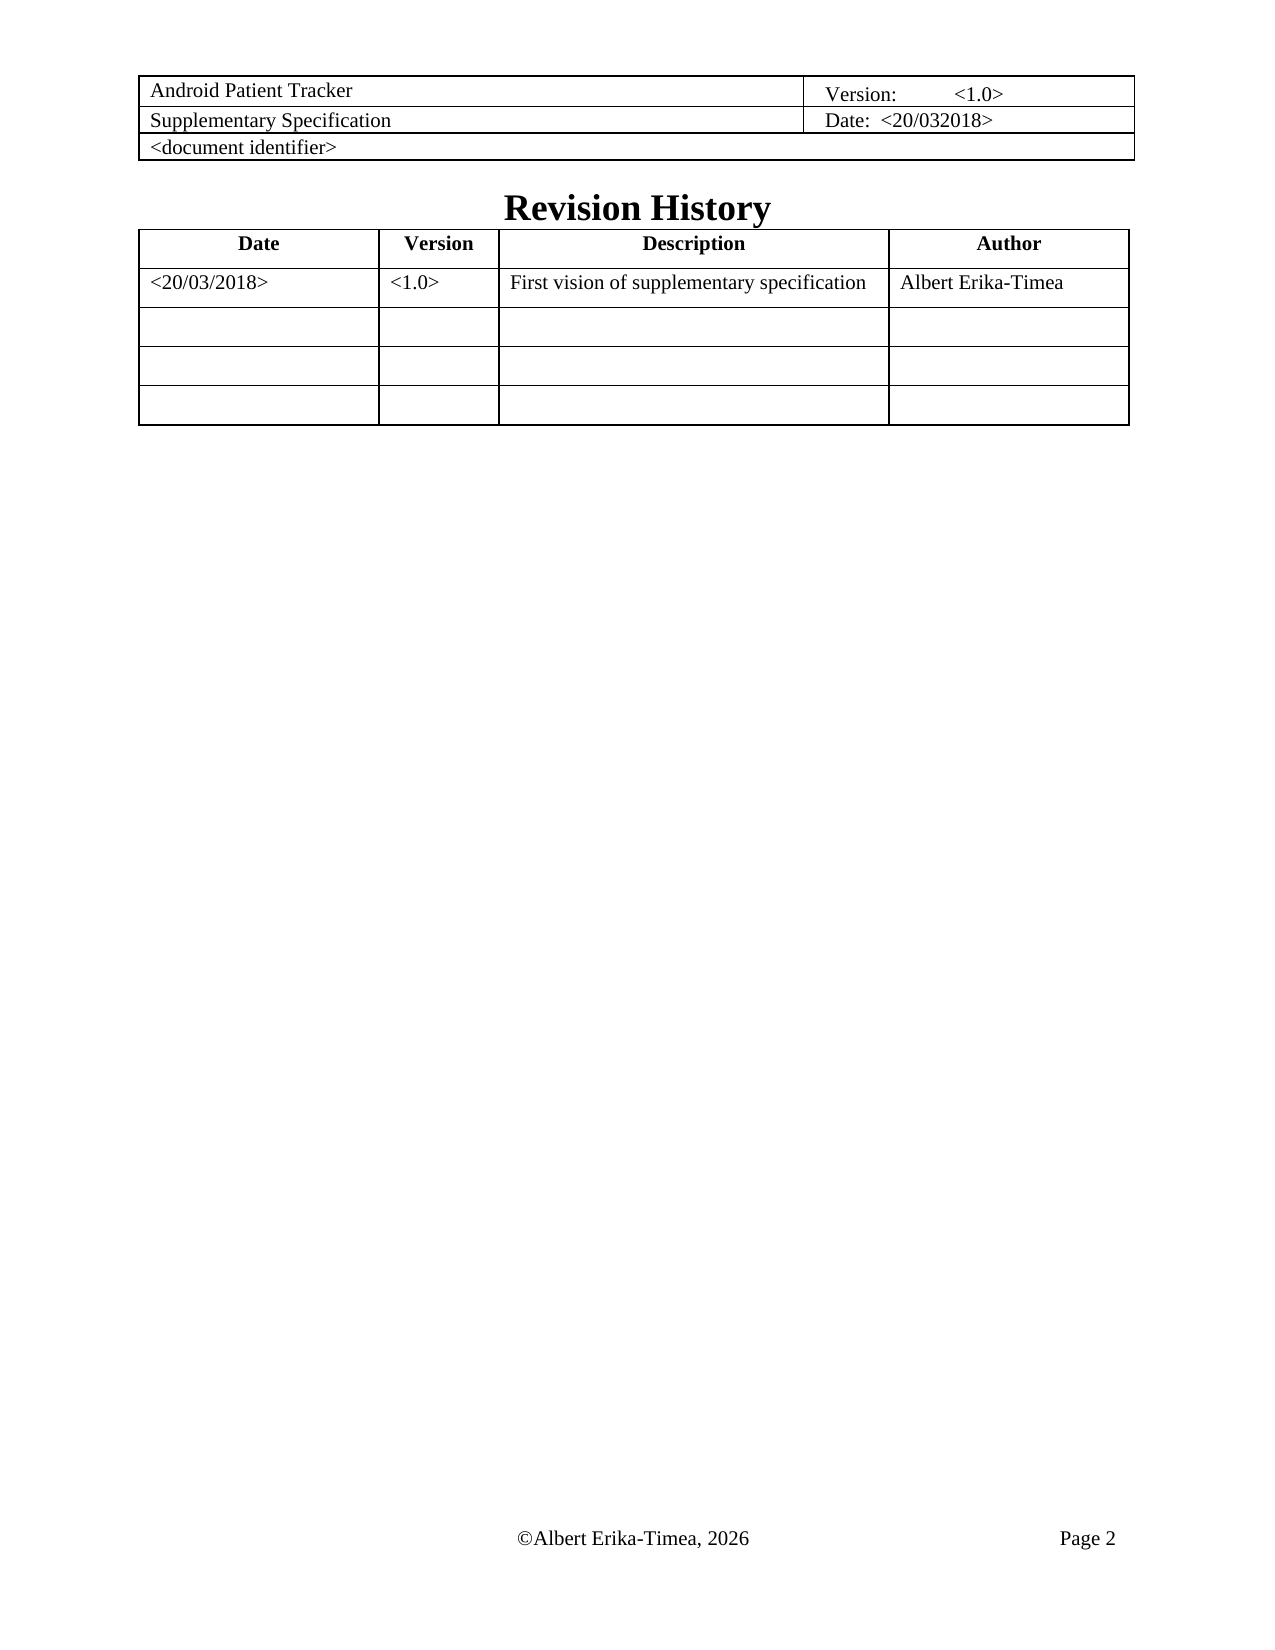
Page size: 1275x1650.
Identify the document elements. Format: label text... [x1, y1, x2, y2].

table_cell [890, 308, 1128, 346]
table_cell First vision of supplementary specification [500, 269, 888, 307]
table_cell [890, 347, 1128, 385]
table_header Version [380, 230, 498, 268]
table_cell [380, 386, 498, 424]
title Revision History [150, 185, 1125, 228]
table_cell Albert Erika-Timea [890, 269, 1128, 307]
table_header Description [500, 230, 888, 268]
table_cell [890, 386, 1128, 424]
table_cell <1.0> [380, 269, 498, 307]
table_cell [500, 347, 888, 385]
table_cell [380, 347, 498, 385]
table_header Date [140, 230, 378, 268]
table_cell [500, 308, 888, 346]
table_cell [140, 386, 378, 424]
table_cell [380, 308, 498, 346]
table_cell [140, 347, 378, 385]
table_header Author [890, 230, 1128, 268]
table_cell [140, 308, 378, 346]
table_cell <20/03/2018> [140, 269, 378, 307]
table_cell [500, 386, 888, 424]
